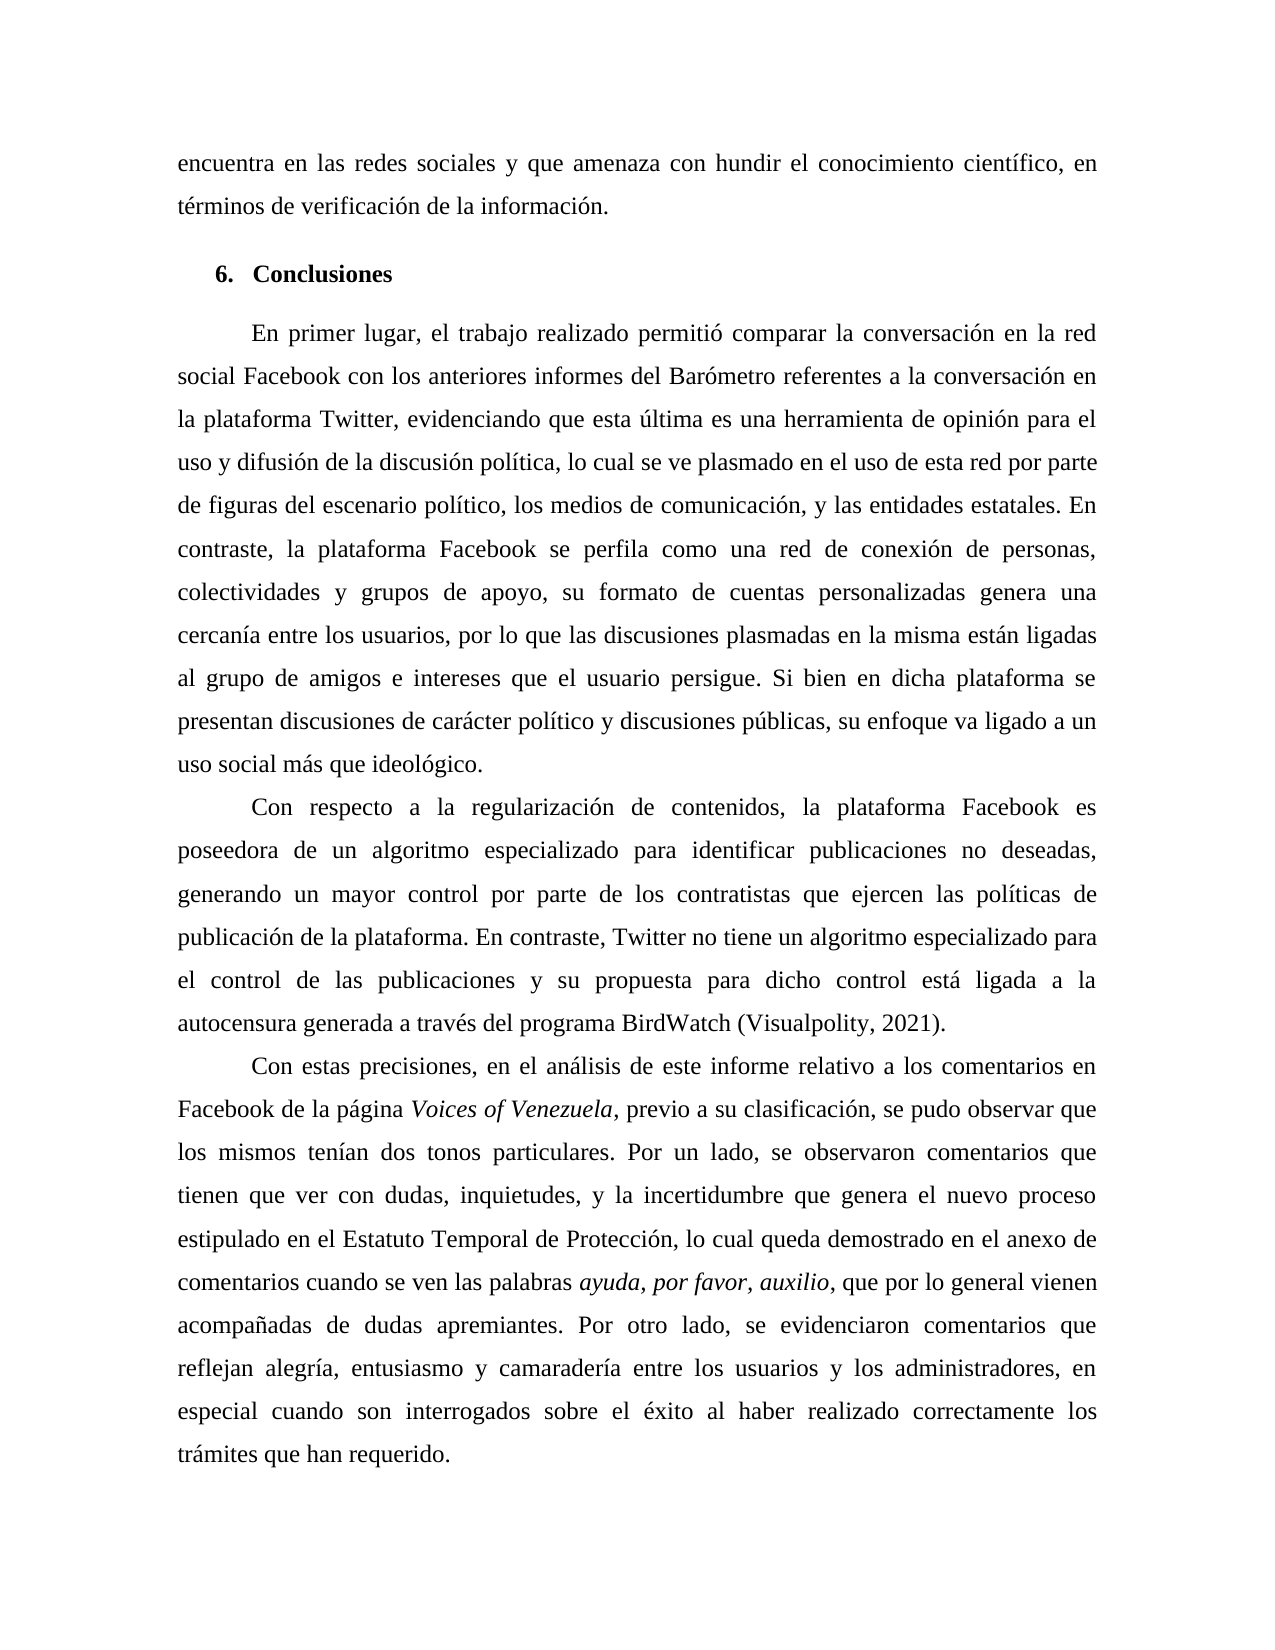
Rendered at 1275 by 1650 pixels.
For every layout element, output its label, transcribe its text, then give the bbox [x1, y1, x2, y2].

text En primer lugar, el trabajo realizado permitió comparar la conversación en la red social Facebook con los anteriores informes del Barómetro referentes a la conversación en la plataforma Twitter, evidenciando que esta última es una herramienta de opinión para el uso y difusión de la discusión política, lo cual se ve plasmado en el uso de esta red por parte de figuras del escenario político, los medios de comunicación, y las entidades estatales. En contraste, la plataforma Facebook se perfila como una red de conexión de personas, colectividades y grupos de apoyo, su formato de cuentas personalizadas genera una cercanía entre los usuarios, por lo que las discusiones plasmadas en la misma están ligadas al grupo de amigos e intereses que el usuario persigue. Si bien en dicha plataforma se presentan discusiones de carácter político y discusiones públicas, su enfoque va ligado a un uso social más que ideológico. [177, 318, 1098, 778]
text Con estas precisiones, en el análisis de este informe relativo a los comentarios en Facebook de la página Voices of Venezuela, previo a su clasificación, se pudo observar que los mismos tenían dos tonos particulares. Por un lado, se observaron comentarios que tienen que ver con dudas, inquietudes, y la incertidumbre que genera el nuevo proceso estipulado en el Estatuto Temporal de Protección, lo cual queda demostrado en el anexo de comentarios cuando se ven las palabras ayuda, por favor, auxilio, que por lo general vienen acompañadas de dudas apremiantes. Por otro lado, se evidenciaron comentarios que reflejan alegría, entusiasmo y camaradería entre los usuarios y los administradores, en especial cuando son interrogados sobre el éxito al haber realizado correctamente los trámites que han requerido. [177, 1051, 1098, 1468]
text Con respecto a la regularización de contenidos, la plataforma Facebook es poseedora de un algoritmo especializado para identificar publicaciones no deseadas, generando un mayor control por parte de los contratistas que ejercen las políticas de publicación de la plataforma. En contraste, Twitter no tiene un algoritmo especializado para el control de las publicaciones y su propuesta para dicho control está ligada a la autocensura generada a través del programa BirdWatch (Visualpolity, 2021). [177, 792, 1098, 1037]
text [177, 148, 1098, 219]
subtitle Conclusiones [215, 259, 1098, 288]
